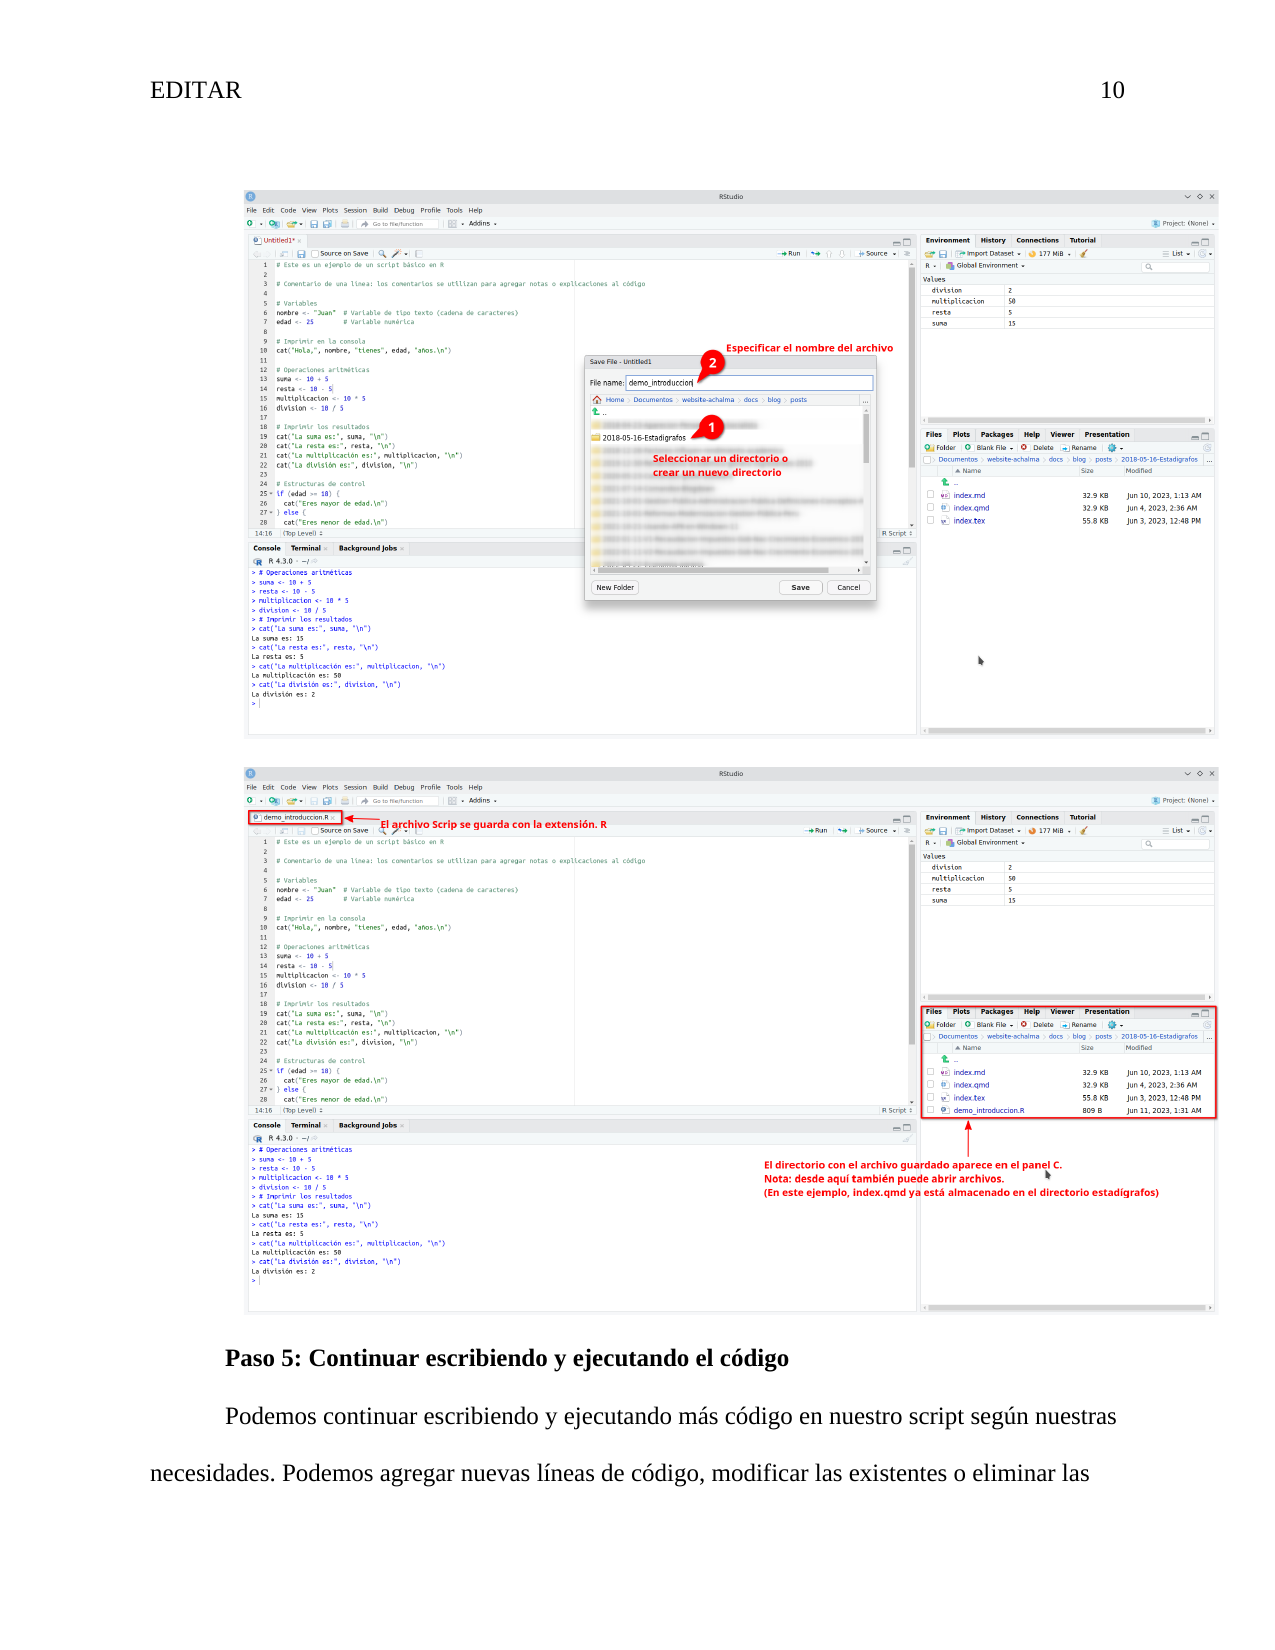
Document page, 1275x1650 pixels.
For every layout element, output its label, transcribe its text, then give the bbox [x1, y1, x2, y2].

text Paso 5: Continuar escribiendo y ejecutando el código [150, 1343, 1125, 1372]
picture [243, 767, 1219, 1315]
picture [243, 190, 1219, 739]
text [150, 1401, 1125, 1487]
